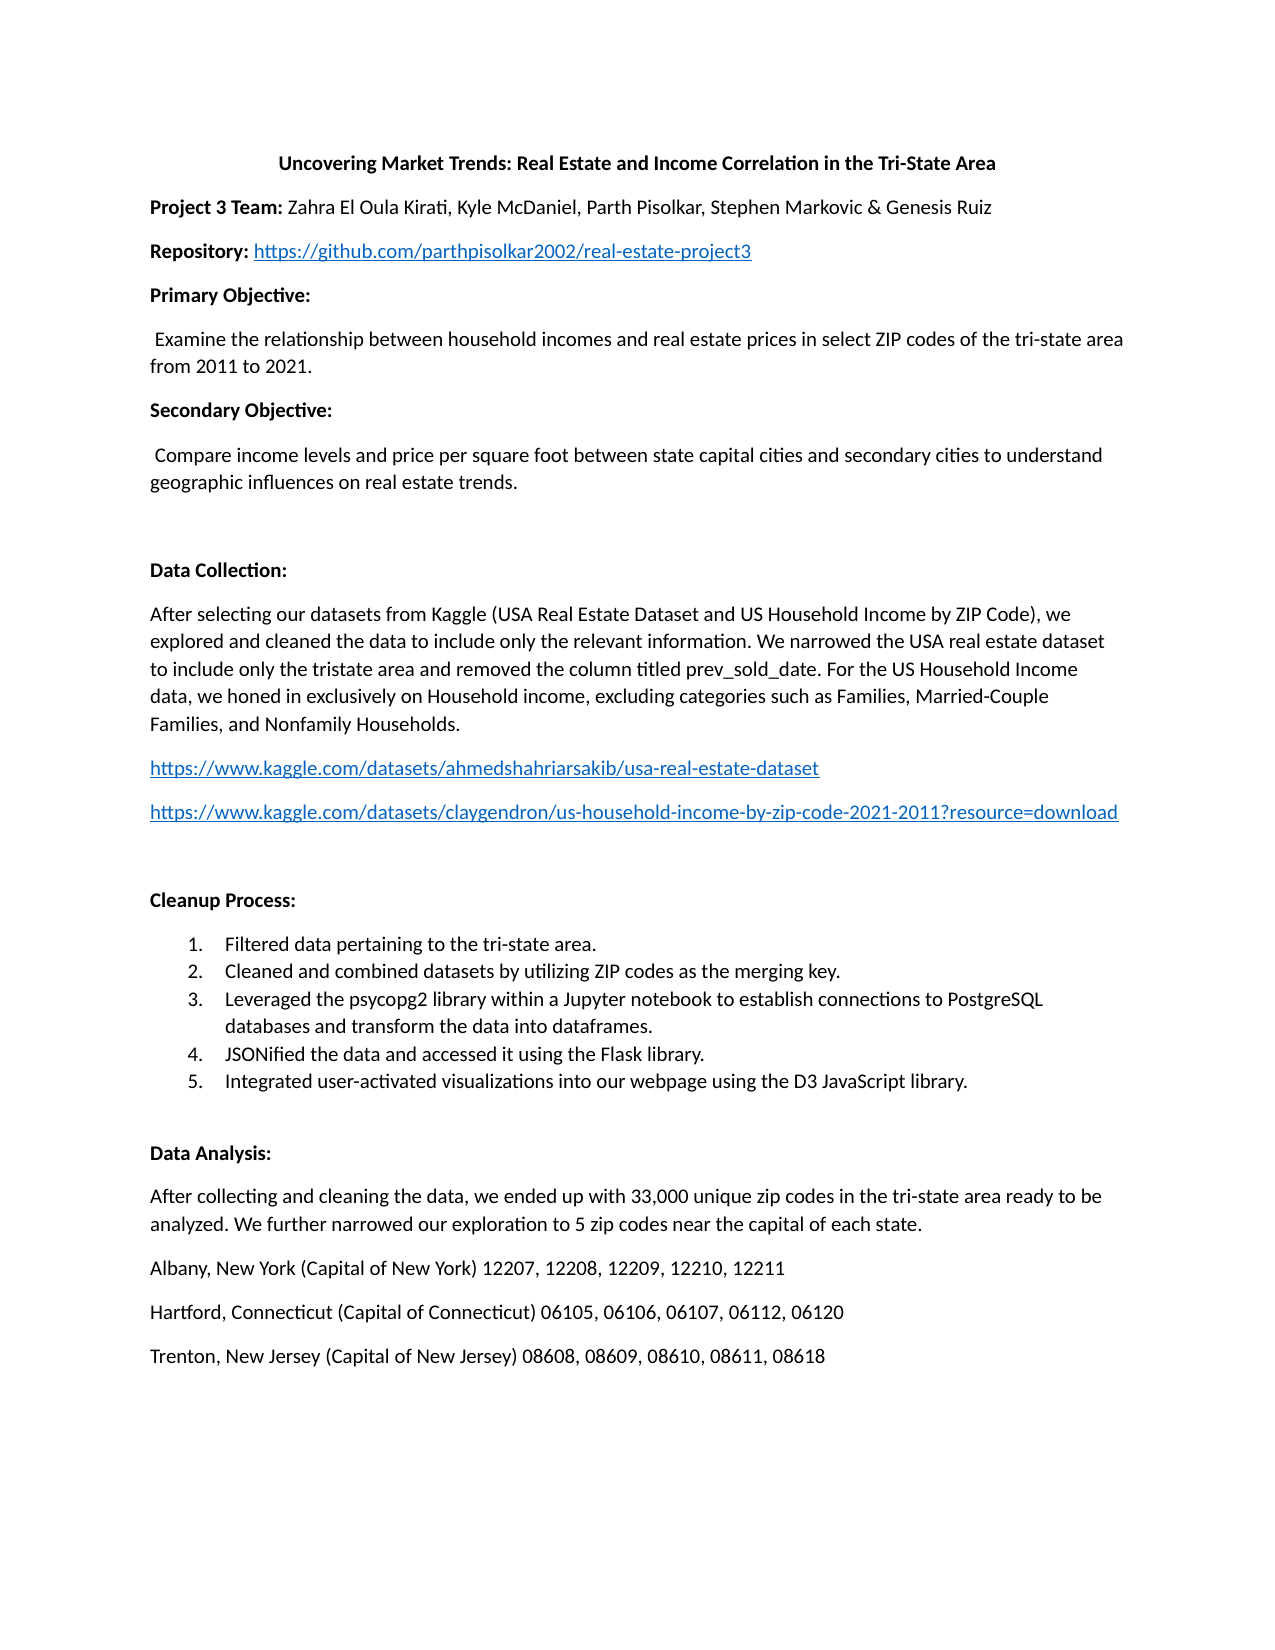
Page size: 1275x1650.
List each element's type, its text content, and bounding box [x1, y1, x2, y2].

text Compare income levels and price per square foot between state capital cities and secondary cities to understand geographic influences on real estate trends. [150, 442, 1125, 494]
text Examine the relationship between household incomes and real estate prices in select ZIP codes of the tri-state area from 2011 to 2021. [150, 326, 1125, 379]
list Integrated user-activated visualizations into our webpage using the D3 JavaScript library. [187, 1068, 1125, 1094]
list JSONified the data and accessed it using the Flask library. [187, 1041, 1125, 1066]
text Trenton, New Jersey (Capital of New Jersey) 08608, 08609, 08610, 08611, 08618 [150, 1343, 1125, 1369]
text Hartford, Connecticut (Capital of Connecticut) 06105, 06106, 06107, 06112, 06120 [150, 1299, 1125, 1325]
text Secondary Objective: [150, 398, 1125, 423]
list Cleaned and combined datasets by utilizing ZIP codes as the merging key. [187, 959, 1125, 984]
text Data Collection: [150, 557, 1125, 583]
text https://www.kaggle.com/datasets/ahmedshahriarsakib/usa-real-estate-dataset [150, 755, 1125, 780]
list Leveraged the psycopg2 library within a Jupyter notebook to establish connections to PostgreSQL databases and transform the data into dataframes. [187, 986, 1125, 1039]
text After collecting and cleaning the data, we ended up with 33,000 unique zip codes in the tri-state area ready to be analyzed. We further narrowed our exploration to 5 zip codes near the capital of each state. [150, 1184, 1125, 1237]
text Cleanup Process: [150, 887, 1125, 913]
text Primary Objective: [150, 282, 1125, 308]
text https://www.kaggle.com/datasets/claygendron/us-household-income-by-zip-code-2021-2011?resource=download [150, 799, 1125, 824]
text Data Analysis: [150, 1140, 1125, 1165]
list Filtered data pertaining to the tri-state area. [187, 931, 1125, 957]
text Project 3 Team: Zahra El Oula Kirati, Kyle McDaniel, Parth Pisolkar, Stephen Markovic & Genesis Ruiz [150, 194, 1125, 219]
text After selecting our datasets from Kaggle (USA Real Estate Dataset and US Household Income by ZIP Code), we explored and cleaned the data to include only the relevant information. We narrowed the USA real estate dataset to include only the tristate area and removed the column titled prev_sold_date. For the US Household Income data, we honed in exclusively on Household income, excluding categories such as Families, Married-Couple Families, and Nonfamily Households. [150, 601, 1125, 736]
text Albany, New York (Capital of New York) 12207, 12208, 12209, 12210, 12211 [150, 1255, 1125, 1281]
text Uncovering Market Trends: Real Estate and Income Correlation in the Tri-State Area [150, 150, 1125, 175]
text Repository: https://github.com/parthpisolkar2002/real-estate-project3 [150, 238, 1125, 263]
